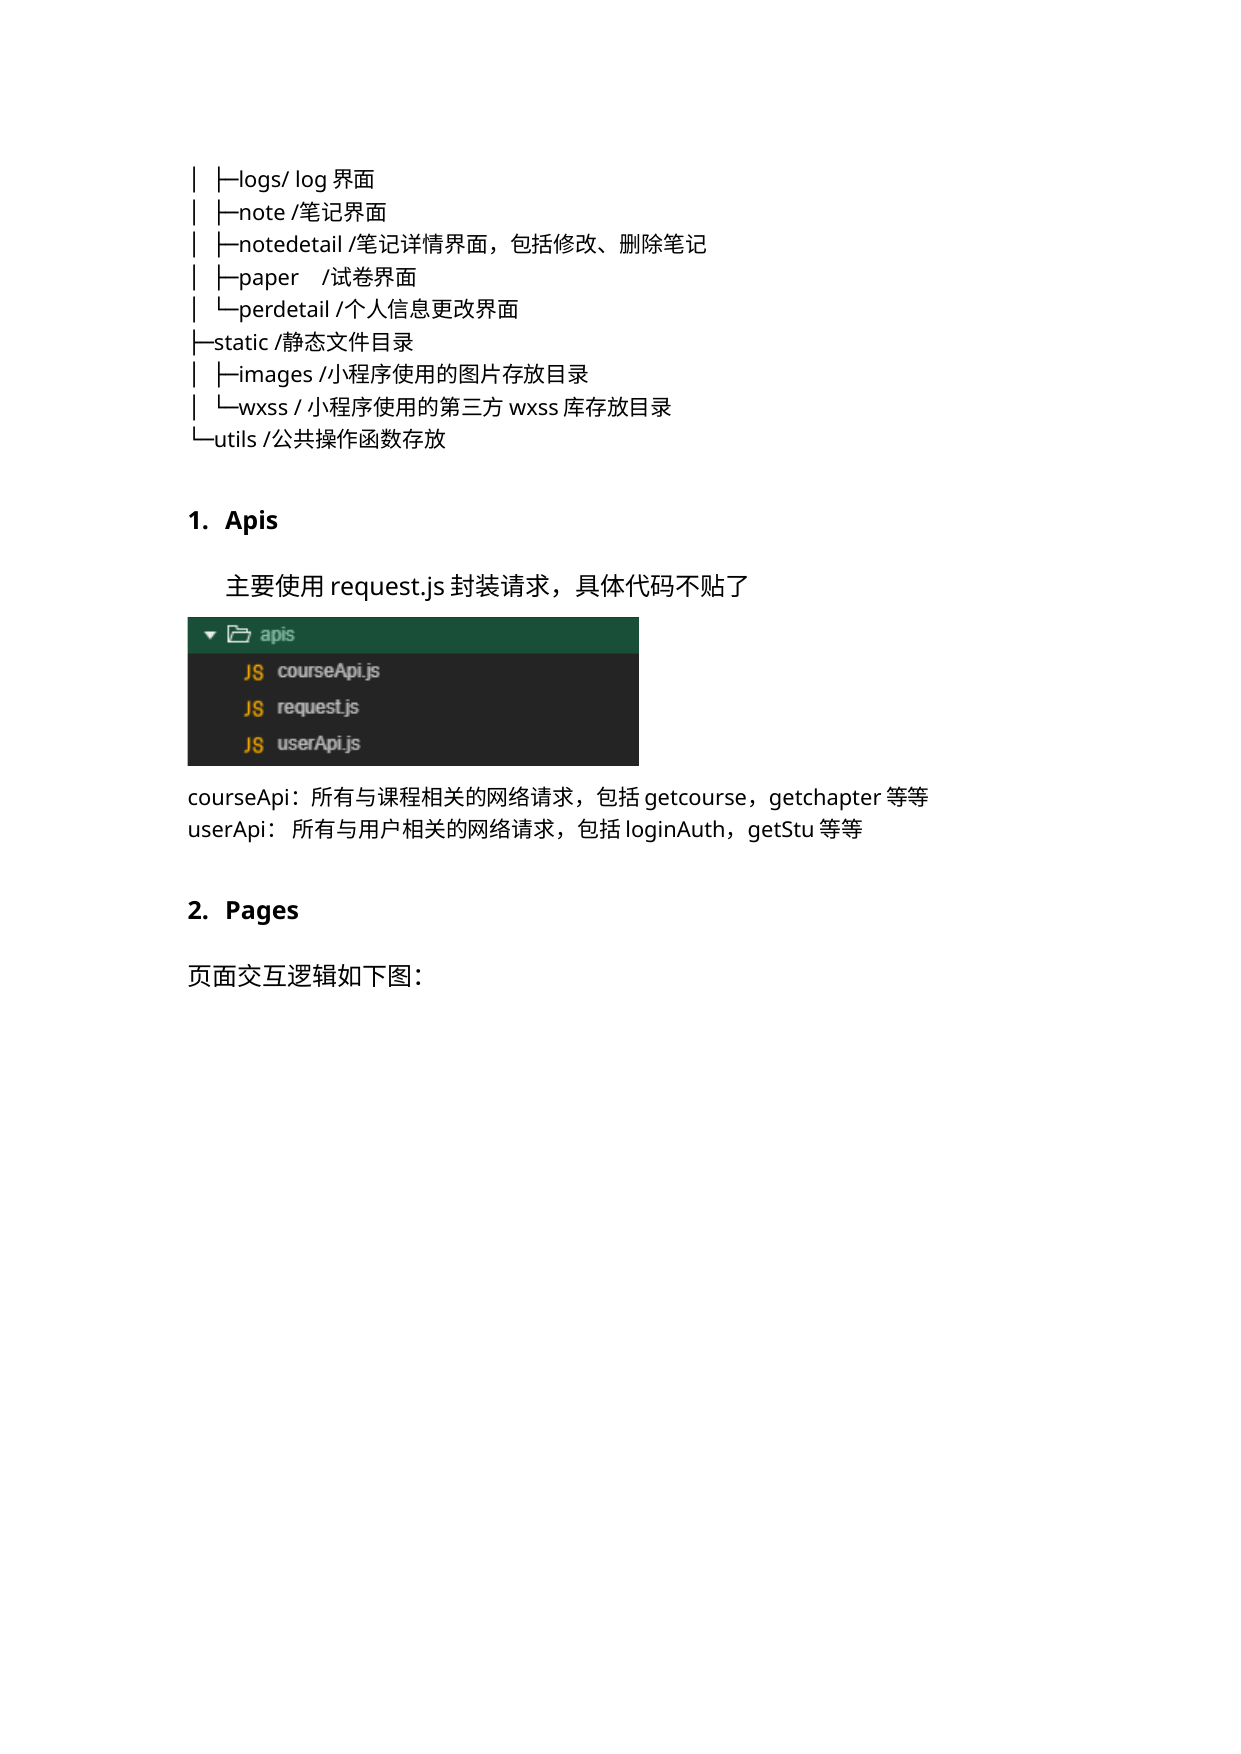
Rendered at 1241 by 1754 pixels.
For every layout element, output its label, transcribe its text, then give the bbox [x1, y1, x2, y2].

text │ ├─paper /试卷界面 [187, 259, 1053, 292]
text │ ├─logs/ log界面 [187, 162, 1053, 194]
text │ └─wxss / 小程序使用的第三方wxss库存放目录 [187, 389, 1053, 422]
text courseApi：所有与课程相关的网络请求，包括getcourse，getchapter等等 [187, 779, 1053, 812]
list Apis [187, 487, 1053, 552]
text userApi： 所有与用户相关的网络请求，包括loginAuth，getStu等等 [187, 812, 1053, 844]
list Pages [187, 877, 1053, 942]
text ├─static /静态文件目录 [187, 324, 1053, 357]
text │ ├─note /笔记界面 [187, 194, 1053, 227]
text │ ├─notedetail /笔记详情界面，包括修改、删除笔记 [187, 227, 1053, 259]
picture [187, 617, 639, 766]
text │ ├─images /小程序使用的图片存放目录 [187, 357, 1053, 389]
text └─utils /公共操作函数存放 [187, 422, 1053, 454]
list 主要使用request.js封装请求，具体代码不贴了 [225, 552, 1053, 617]
text │ └─perdetail /个人信息更改界面 [187, 292, 1053, 324]
text 页面交互逻辑如下图： [187, 942, 1053, 1007]
